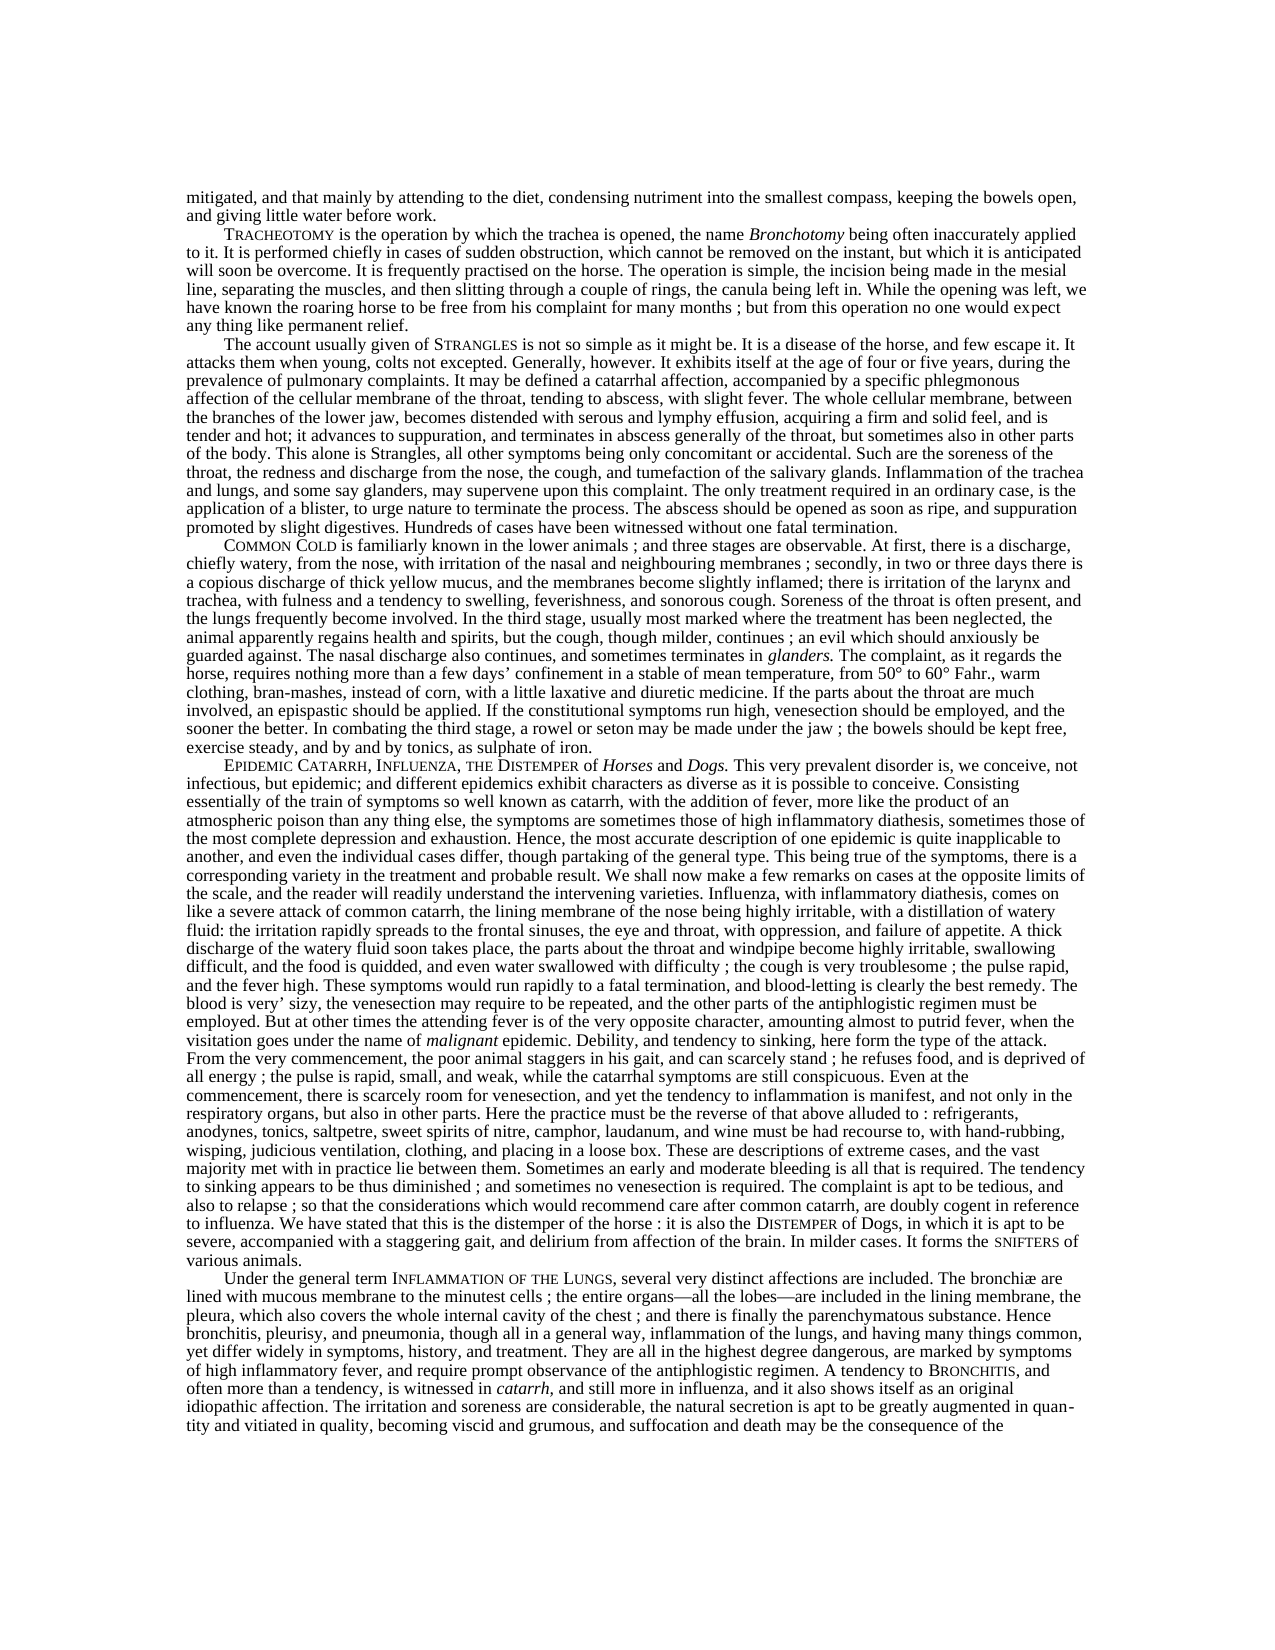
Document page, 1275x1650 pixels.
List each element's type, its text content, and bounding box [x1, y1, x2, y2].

text Tracheotomy is the operation by which the trachea is opened, the name Bronchotomy being often inaccurately applied to it. It is performed chiefly in cases of sudden obstruction, which cannot be removed on the instant, but which it is anticipated will soon be overcome. It is frequently practised on the horse. The operation is simple, the incision being made in the mesial line, separating the muscles, and then slitting through a couple of rings, the canula being left in. While the opening was left, we have known the roaring horse to be free from his complaint for many months ; but from this operation no one would expect any thing like permanent relief. [186, 225, 1088, 335]
text Under the general term Inflammation of the Lungs, several very distinct affections are included. The bronchiæ are lined with mucous membrane to the minutest cells ; the entire organs—all the lobes—are included in the lining membrane, the pleura, which also covers the whole internal cavity of the chest ; and there is finally the parenchymatous substance. Hence bronchitis, pleurisy, and pneumonia, though all in a general way, inflammation of the lungs, and having many things common, yet differ widely in symptoms, history, and treatment. They are all in the highest degree dangerous, are marked by symptoms of high inflammatory fever, and require prompt observance of the antiphlogistic regimen. A tendency to Bronchitis, and often more than a tendency, is witnessed in catarrh, and still more in influenza, and it also shows itself as an original idiopathic affection. The irritation and soreness are considerable, the natural secretion is apt to be greatly augmented in quantity and vitiated in quality, becoming viscid and grumous, and suffocation and death may be the consequence of the [186, 1270, 1088, 1435]
text Epidemic Catarrh, Influenza, the Distemper of Horses and Dogs. This very prevalent disorder is, we conceive, not infectious, but epidemic; and different epidemics exhibit characters as diverse as it is possible to conceive. Consisting essentially of the train of symptoms so well known as catarrh, with the addition of fever, more like the product of an atmospheric poison than any thing else, the symptoms are sometimes those of high inflammatory diathesis, sometimes those of the most complete depression and exhaustion. Hence, the most accurate description of one epidemic is quite inapplicable to another, and even the individual cases differ, though partaking of the general type. This being true of the symptoms, there is a corresponding variety in the treatment and probable result. We shall now make a few remarks on cases at the opposite limits of the scale, and the reader will readily understand the intervening varieties. Influenza, with inflammatory diathesis, comes on like a severe attack of common catarrh, the lining membrane of the nose being highly irritable, with a distillation of watery fluid: the irritation rapidly spreads to the frontal sinuses, the eye and throat, with oppression, and failure of appetite. A thick discharge of the watery fluid soon takes place, the parts about the throat and windpipe become highly irritable, swallowing difficult, and the food is quidded, and even water swallowed with difficulty ; the cough is very troublesome ; the pulse rapid, and the fever high. These symptoms would run rapidly to a fatal termination, and blood-letting is clearly the best remedy. The blood is very’ sizy, the venesection may require to be repeated, and the other parts of the antiphlogistic regimen must be employed. But at other times the attending fever is of the very opposite character, amounting almost to putrid fever, when the visitation goes under the name of malignant epidemic. Debility, and tendency to sinking, here form the type of the attack. From the very commencement, the poor animal staggers in his gait, and can scarcely stand ; he refuses food, and is deprived of all energy ; the pulse is rapid, small, and weak, while the catarrhal symptoms are still conspicuous. Even at the commencement, there is scarcely room for venesection, and yet the tendency to inflammation is manifest, and not only in the respiratory organs, but also in other parts. Here the practice must be the reverse of that above alluded to : refrigerants, anodynes, tonics, saltpetre, sweet spirits of nitre, camphor, laudanum, and wine must be had recourse to, with hand-rubbing, wisping, judicious ventilation, clothing, and placing in a loose box. These are descriptions of extreme cases, and the vast majority met with in practice lie between them. Sometimes an early and moderate bleeding is all that is required. The tendency to sinking appears to be thus diminished ; and sometimes no venesection is required. The complaint is apt to be tedious, and also to relapse ; so that the considerations which would recommend care after common catarrh, are doubly cogent in reference to influenza. We have stated that this is the distemper of the horse : it is also the Distemper of Dogs, in which it is apt to be severe, accompanied with a staggering gait, and delirium from affection of the brain. In milder cases. It forms the snifters of various animals. [186, 757, 1088, 1270]
text mitigated, and that mainly by attending to the diet, condensing nutriment into the smallest compass, keeping the bowels open, and giving little water before work. [186, 189, 1088, 225]
text The account usually given of Strangles is not so simple as it might be. It is a disease of the horse, and few escape it. It attacks them when young, colts not excepted. Generally, however. It exhibits itself at the age of four or five years, during the prevalence of pulmonary complaints. It may be defined a catarrhal affection, accompanied by a specific phlegmonous affection of the cellular membrane of the throat, tending to abscess, with slight fever. The whole cellular membrane, between the branches of the lower jaw, becomes distended with serous and lymphy effusion, acquiring a firm and solid feel, and is tender and hot; it advances to suppuration, and terminates in abscess generally of the throat, but sometimes also in other parts of the body. This alone is Strangles, all other symptoms being only concomitant or accidental. Such are the soreness of the throat, the redness and discharge from the nose, the cough, and tumefaction of the salivary glands. Inflammation of the trachea and lungs, and some say glanders, may supervene upon this complaint. The only treatment required in an ordinary case, is the application of a blister, to urge nature to terminate the process. The abscess should be opened as soon as ripe, and suppuration promoted by slight digestives. Hundreds of cases have been witnessed without one fatal termination. [186, 335, 1088, 537]
text Common Cold is familiarly known in the lower animals ; and three stages are observable. At first, there is a discharge, chiefly watery, from the nose, with irritation of the nasal and neighbouring membranes ; secondly, in two or three days there is a copious discharge of thick yellow mucus, and the membranes become slightly inflamed; there is irritation of the larynx and trachea, with fulness and a tendency to swelling, feverishness, and sonorous cough. Soreness of the throat is often present, and the lungs frequently become involved. In the third stage, usually most marked where the treatment has been neglected, the animal apparently regains health and spirits, but the cough, though milder, continues ; an evil which should anxiously be guarded against. The nasal discharge also continues, and sometimes terminates in glanders. The complaint, as it regards the horse, requires nothing more than a few days’ confinement in a stable of mean temperature, from 50° to 60° Fahr., warm clothing, bran-mashes, instead of corn, with a little laxative and diuretic medicine. If the parts about the throat are much involved, an epispastic should be applied. If the constitutional symptoms run high, venesection should be employed, and the sooner the better. In combating the third stage, a rowel or seton may be made under the jaw ; the bowels should be kept free, exercise steady, and by and by tonics, as sulphate of iron. [186, 537, 1088, 757]
